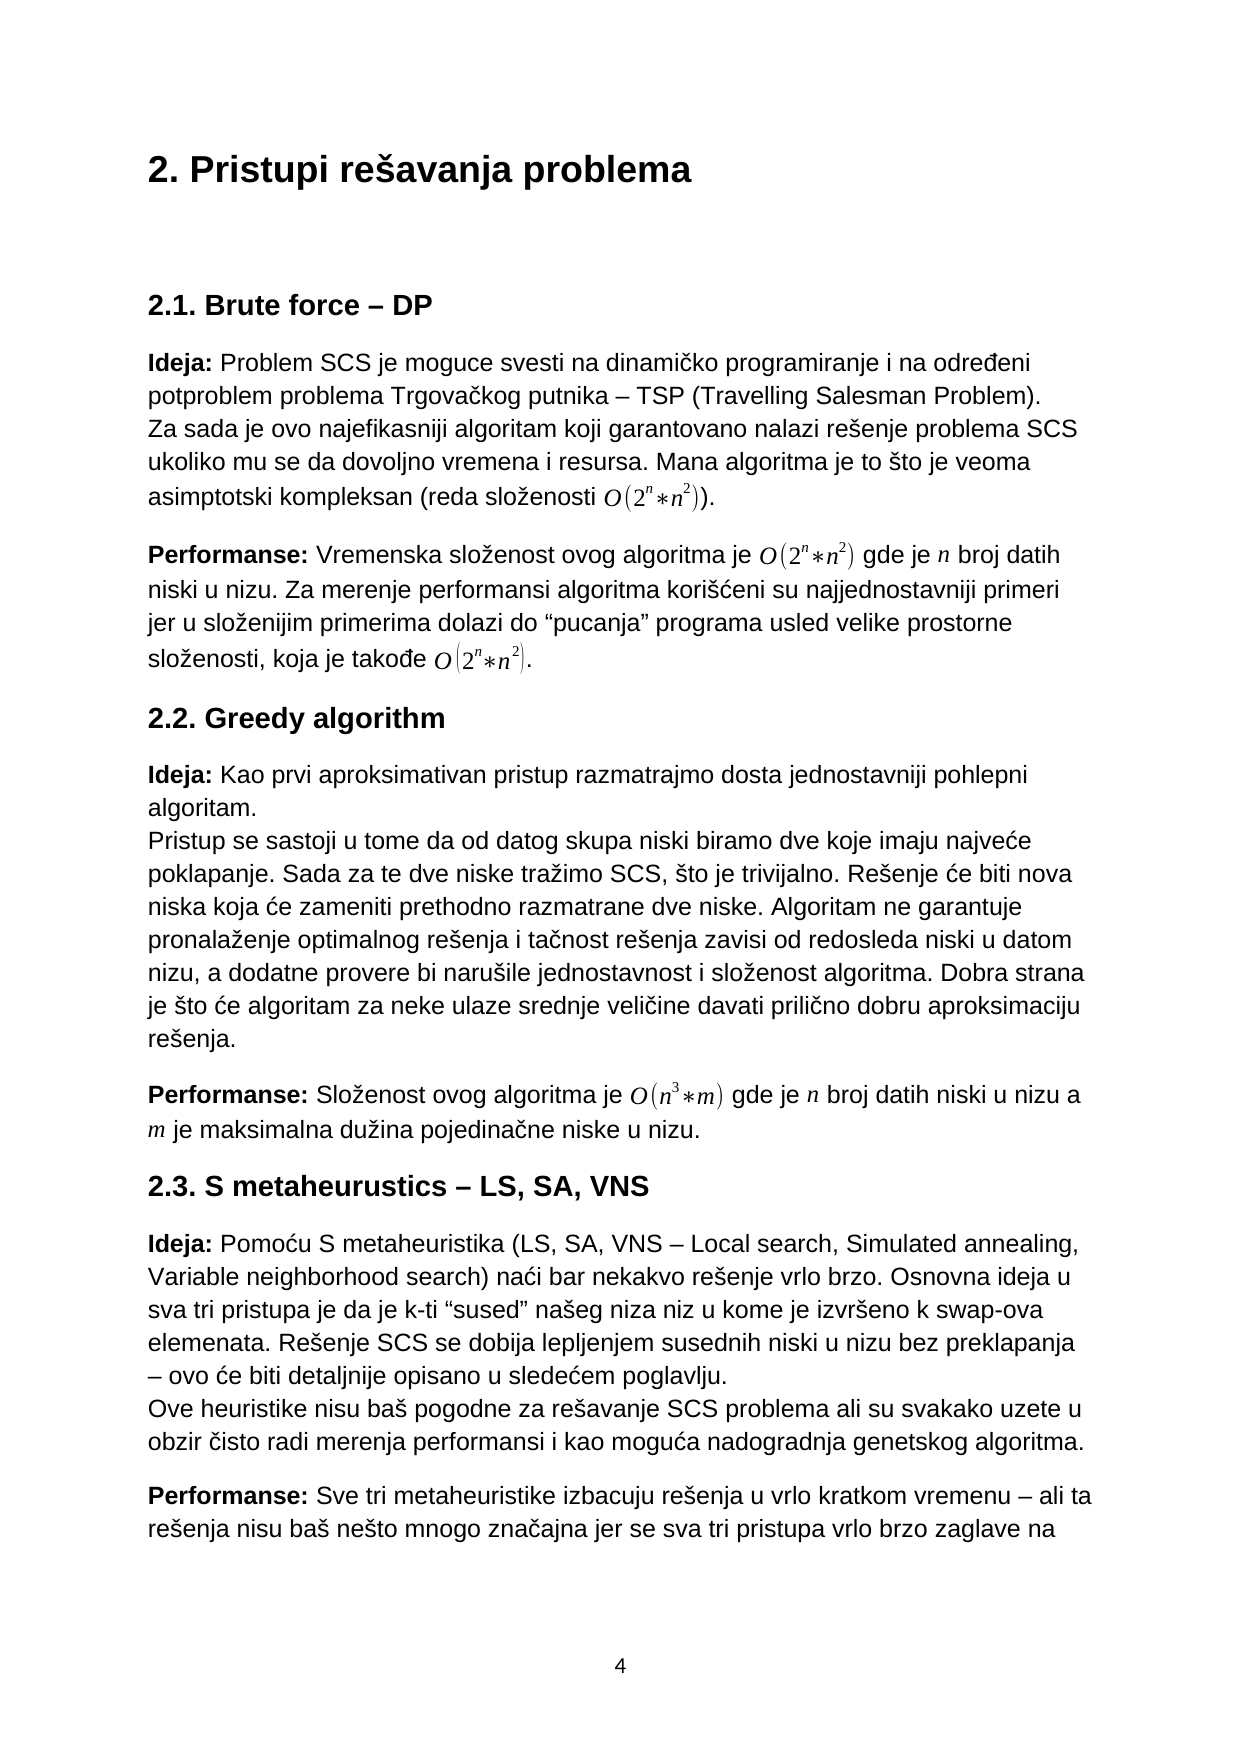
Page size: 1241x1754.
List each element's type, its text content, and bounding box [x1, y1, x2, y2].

text 2.3. S metaheurustics – LS, SA, VNS [148, 1169, 1093, 1203]
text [148, 1481, 1093, 1543]
text 2.2. Greedy algorithm [148, 701, 1093, 734]
text 2. Pristupi rešavanja problema [148, 148, 1093, 191]
text Performanse: Vremenska složenost ovog algoritma je gde je broj datih niski u nizu. Za merenje performansi algoritma korišćeni su najjednostavniji primeri jer u složenijim primerima dolazi do “pucanja” programa usled velike prostorne složenosti, koja je takođe . [148, 538, 1093, 676]
text Performanse: Složenost ovog algoritma je gde je broj datih niski u nizu a je maksimalna dužina pojedinačne niske u nizu. [148, 1078, 1093, 1144]
text Ideja: Pomoću S metaheuristika (LS, SA, VNS – Local search, Simulated annealing, Variable neighborhood search) naći bar nekakvo rešenje vrlo brzo. Osnovna ideja u sva tri pristupa je da je k-ti “sused” našeg niza niz u kome je izvršeno k swap-ova elemenata. Rešenje SCS se dobija lepljenjem susednih niski u nizu bez preklapanja – ovo će biti detaljnije opisano u sledećem poglavlju. Ove heuristike nisu baš pogodne za rešavanje SCS problema ali su svakako uzete u obzir čisto radi merenja performansi i kao moguća nadogradnja genetskog algoritma. [148, 1229, 1093, 1456]
text Ideja: Problem SCS je moguce svesti na dinamičko programiranje i na određeni potproblem problema Trgovačkog putnika – TSP (Travelling Salesman Problem). Za sada je ovo najefikasniji algoritam koji garantovano nalazi rešenje problema SCS ukoliko mu se da dovoljno vremena i resursa. Mana algoritma je to što je veoma asimptotski kompleksan (reda složenosti ). [148, 348, 1093, 513]
text 2.1. Brute force – DP [148, 288, 1093, 322]
text Ideja: Kao prvi aproksimativan pristup razmatrajmo dosta jednostavniji pohlepni algoritam. Pristup se sastoji u tome da od datog skupa niski biramo dve koje imaju najveće poklapanje. Sada za te dve niske tražimo SCS, što je trivijalno. Rešenje će biti nova niska koja će zameniti prethodno razmatrane dve niske. Algoritam ne garantuje pronalaženje optimalnog rešenja i tačnost rešenja zavisi od redosleda niski u datom nizu, a dodatne provere bi narušile jednostavnost i složenost algoritma. Dobra strana je što će algoritam za neke ulaze srednje veličine davati prilično dobru aproksimaciju rešenja. [148, 760, 1093, 1053]
